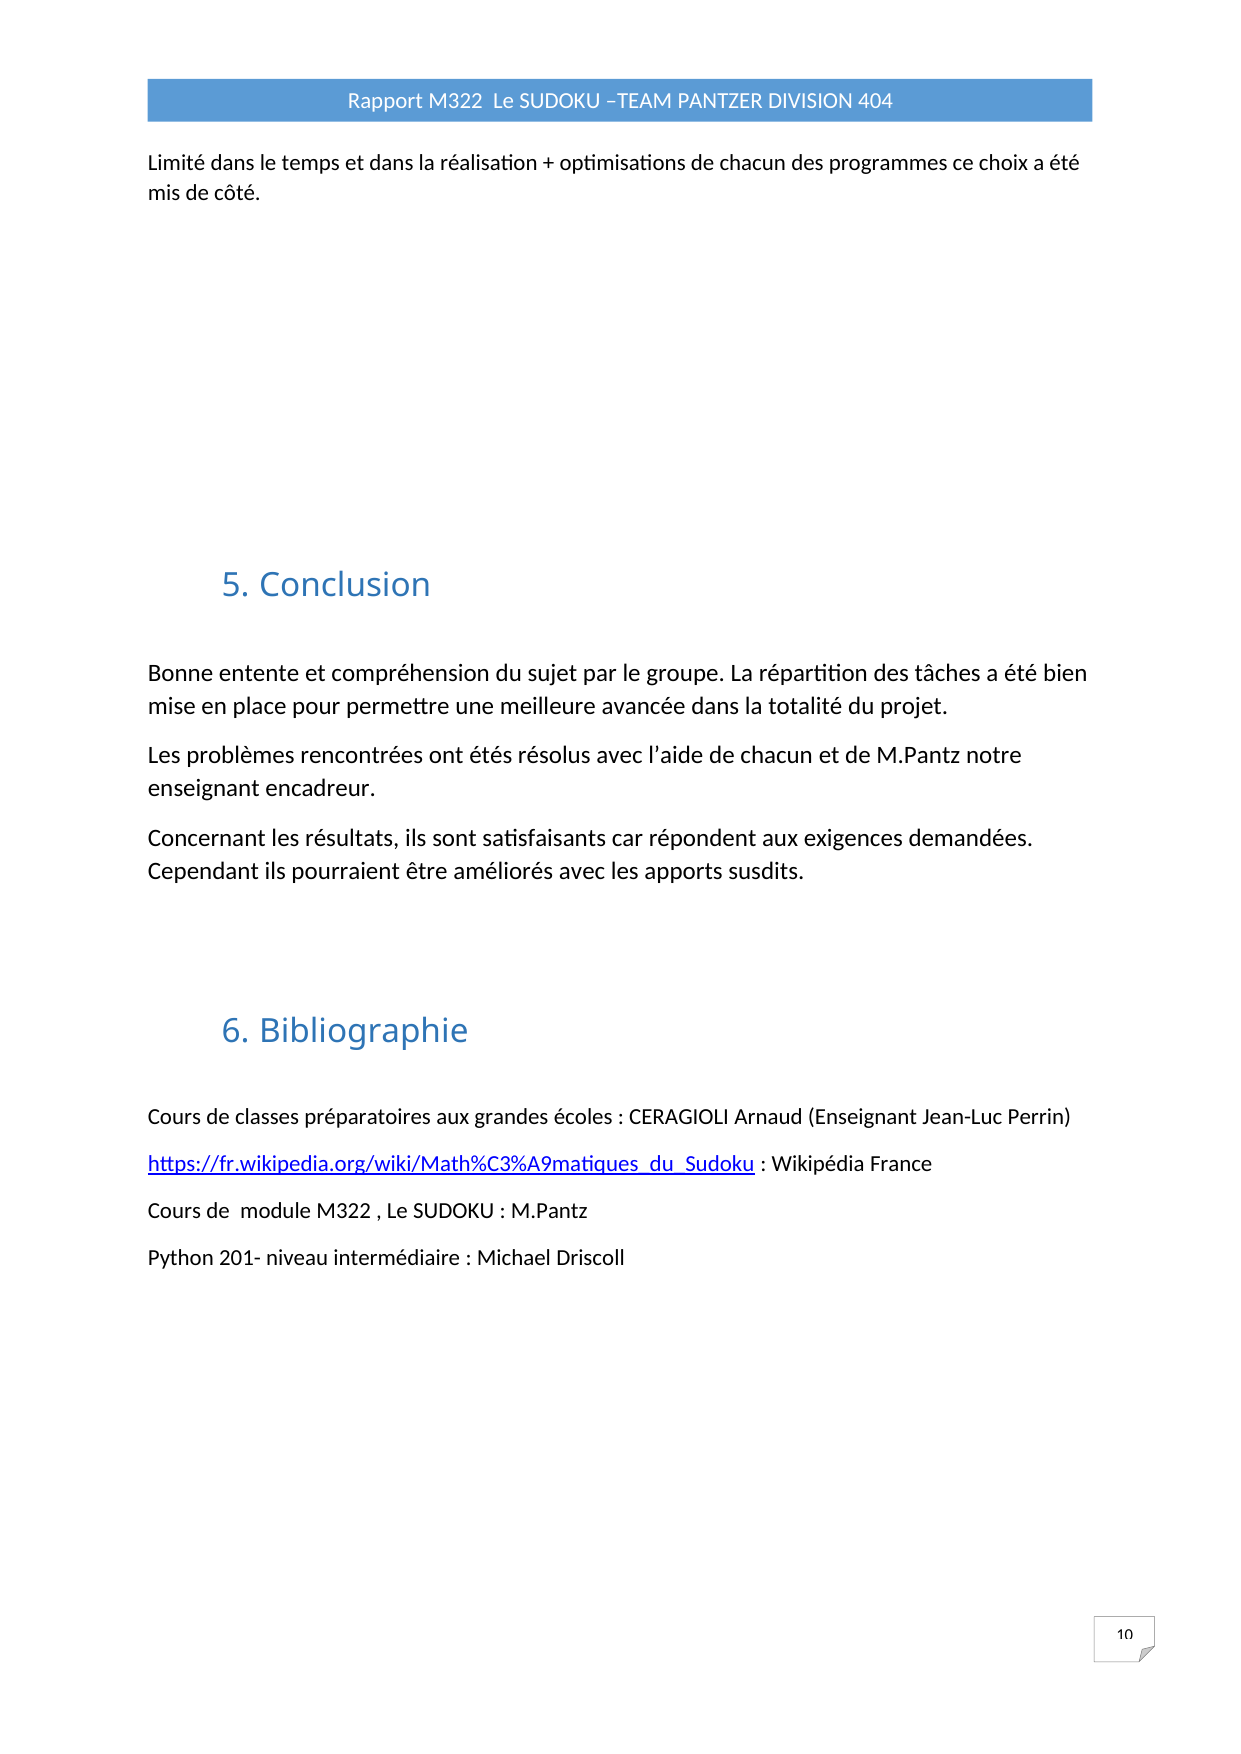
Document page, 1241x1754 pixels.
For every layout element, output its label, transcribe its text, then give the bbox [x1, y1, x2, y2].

text Cours de classes préparatoires aux grandes écoles : CERAGIOLI Arnaud (Enseignant Jean-Luc Perrin) [148, 1102, 1093, 1130]
subtitle Conclusion [221, 561, 1093, 607]
text Les problèmes rencontrées ont étés résolus avec l’aide de chacun et de M.Pantz notre enseignant encadreur. [148, 739, 1093, 803]
text Python 201- niveau intermédiaire : Michael Driscoll [148, 1243, 1093, 1271]
text Concernant les résultats, ils sont satisfaisants car répondent aux exigences demandées. Cependant ils pourraient être améliorés avec les apports susdits. [148, 822, 1093, 885]
text Limité dans le temps et dans la réalisation + optimisations de chacun des programmes ce choix a été mis de côté. [148, 148, 1093, 206]
text Cours de module M322 , Le SUDOKU : M.Pantz [148, 1196, 1093, 1224]
subtitle Bibliographie [221, 1007, 1093, 1052]
text https://fr.wikipedia.org/wiki/Math%C3%A9matiques_du_Sudoku : Wikipédia France [148, 1149, 1093, 1177]
text Bonne entente et compréhension du sujet par le groupe. La répartition des tâches a été bien mise en place pour permettre une meilleure avancée dans la totalité du projet. [148, 657, 1093, 720]
